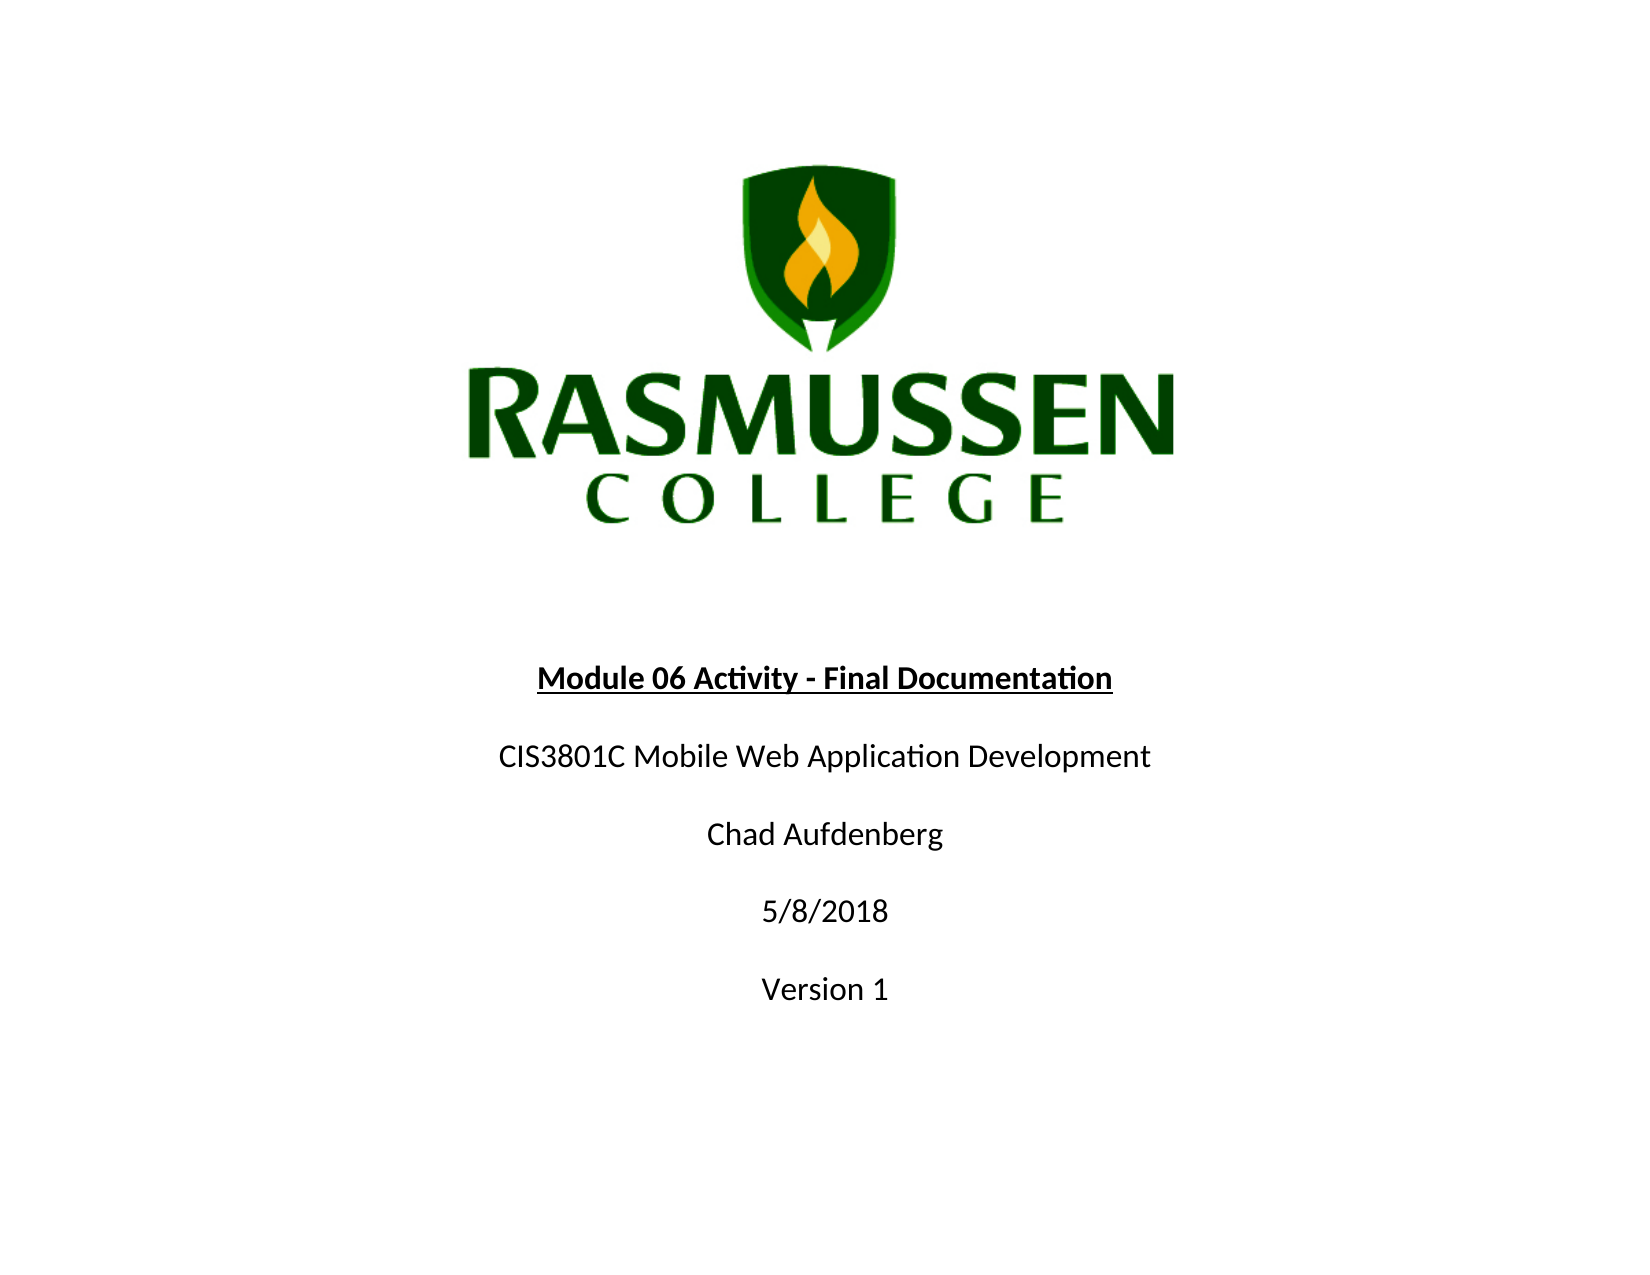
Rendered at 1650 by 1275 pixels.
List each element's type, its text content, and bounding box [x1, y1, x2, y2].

text Module 06 Activity - Final Documentation [150, 657, 1500, 698]
text CIS3801C Mobile Web Application Development [150, 735, 1500, 776]
text 5/8/2018 [150, 891, 1500, 931]
text Chad Aufdenberg [150, 813, 1500, 853]
picture [460, 150, 1190, 536]
text Version 1 [150, 968, 1500, 1009]
